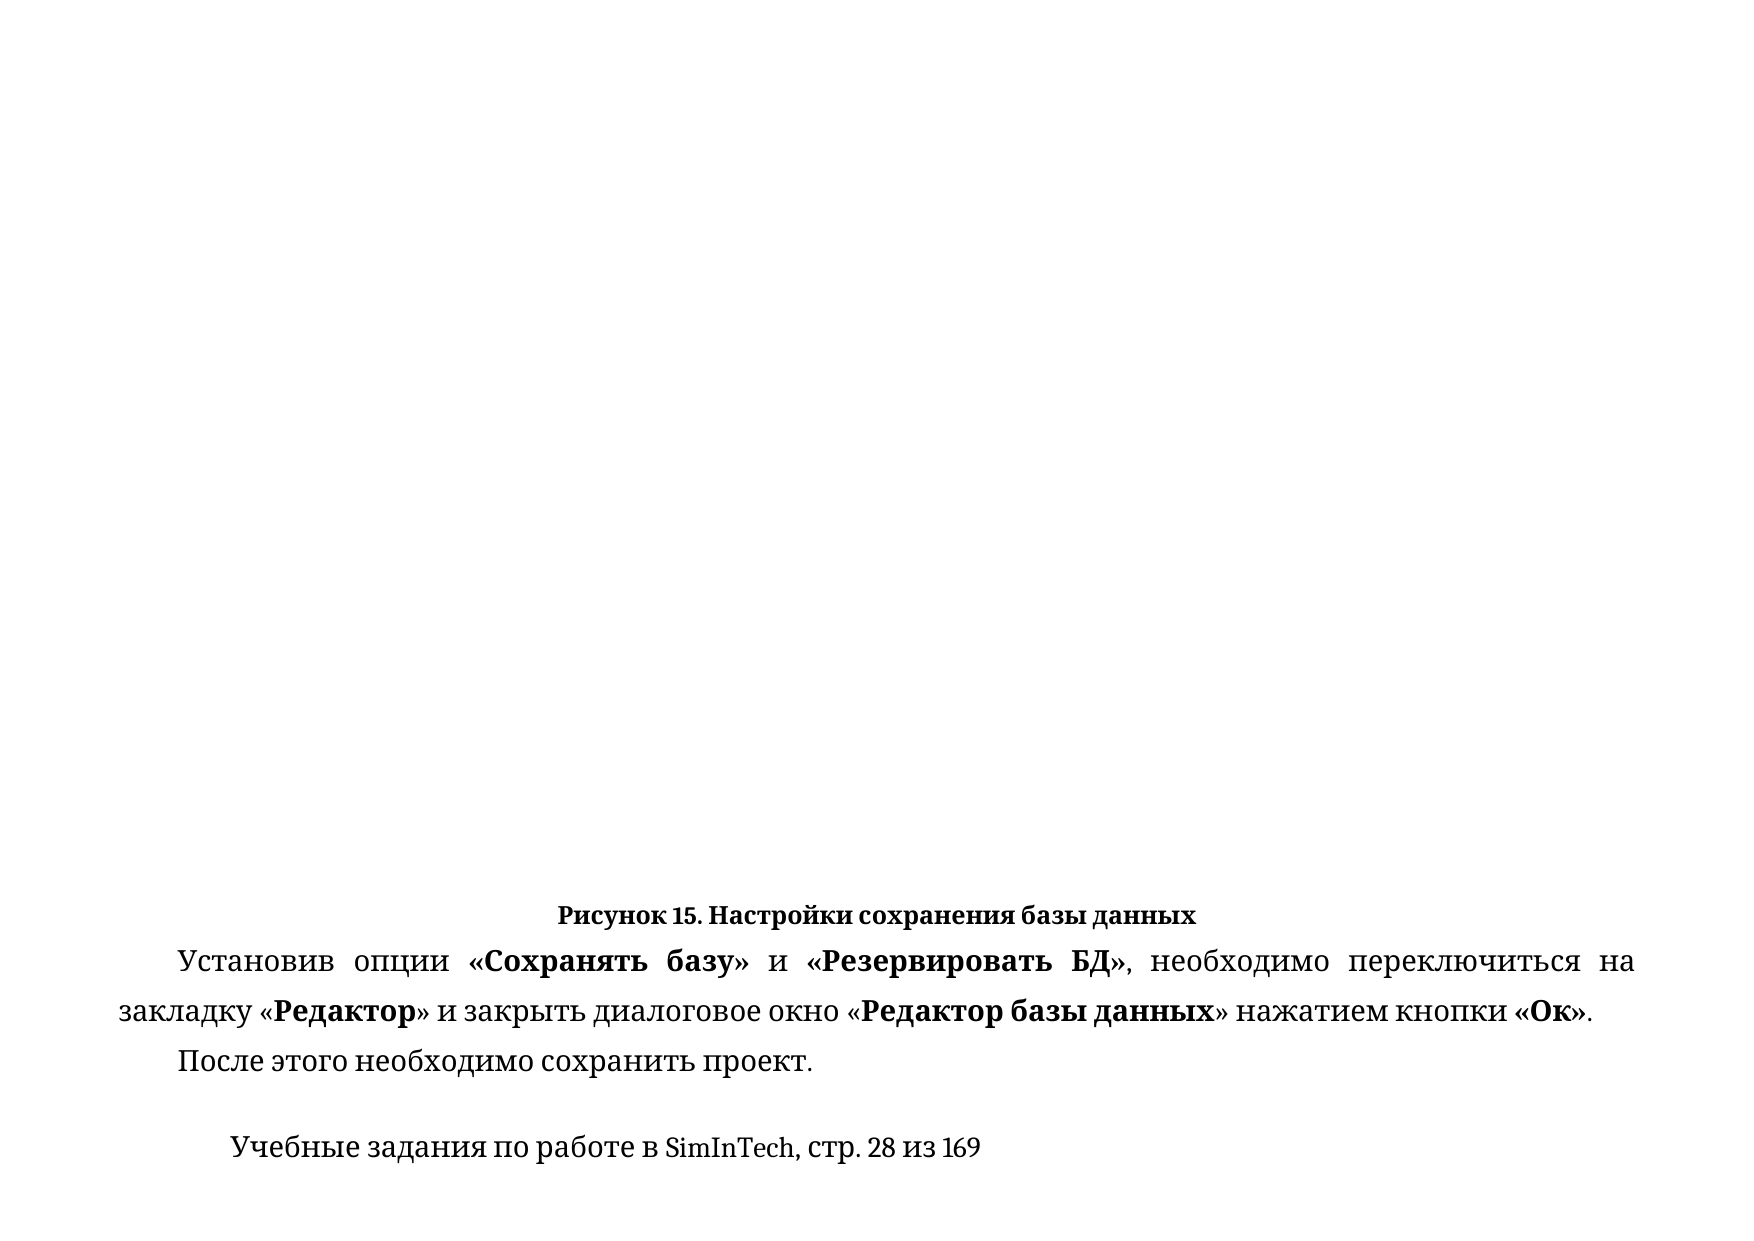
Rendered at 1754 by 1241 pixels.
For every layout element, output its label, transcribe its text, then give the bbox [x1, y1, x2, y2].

text После этого необходимо сохранить проект. [118, 1046, 1636, 1079]
text Установив опции «Сохранять базу» и «Резервировать БД», необходимо переключиться на закладку «Редактор» и закрыть диалоговое окно «Редактор базы данных» нажатием кнопки «Ок». [118, 945, 1636, 1029]
text Рисунок 15. Настройки сохранения базы данных [118, 902, 1636, 931]
